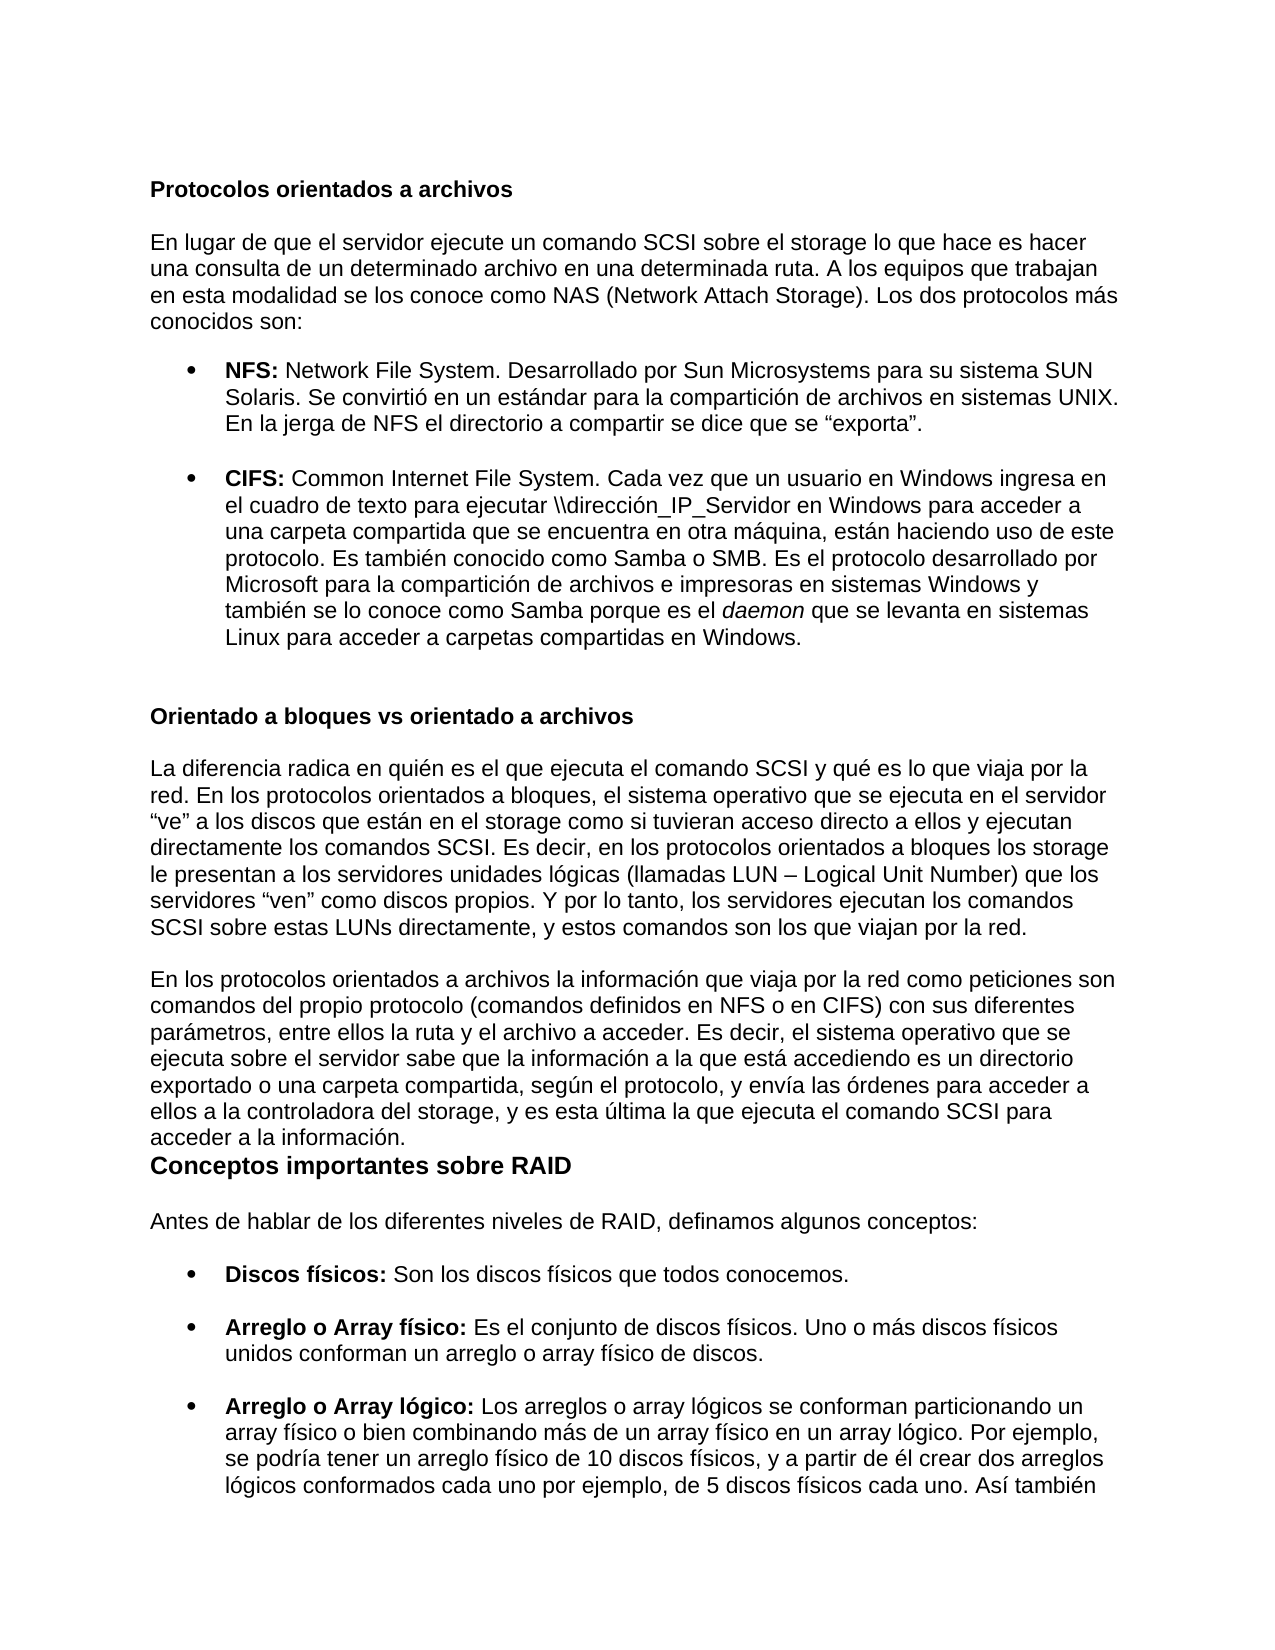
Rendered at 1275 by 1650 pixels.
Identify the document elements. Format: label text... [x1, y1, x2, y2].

text Antes de hablar de los diferentes niveles de RAID, definamos algunos conceptos: [150, 1208, 1125, 1234]
list Discos físicos: Son los discos físicos que todos conocemos. [187, 1261, 1125, 1287]
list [187, 1393, 1125, 1498]
text Conceptos importantes sobre RAID [150, 1151, 1125, 1179]
text Orientado a bloques vs orientado a archivos [150, 703, 1125, 729]
list CIFS: Common Internet File System. Cada vez que un usuario en Windows ingresa en el cuadro de texto para ejecutar \\dirección_IP_Servidor en Windows para acceder a una carpeta compartida que se encuentra en otra máquina, están haciendo uso de este protocolo. Es también conocido como Samba o SMB. Es el protocolo desarrollado por Microsoft para la compartición de archivos e impresoras en sistemas Windows y también se lo conoce como Samba porque es el daemon que se levanta en sistemas Linux para acceder a carpetas compartidas en Windows. [187, 465, 1125, 650]
list Arreglo o Array físico: Es el conjunto de discos físicos. Uno o más discos físicos unidos conforman un arreglo o array físico de discos. [187, 1313, 1125, 1366]
text En lugar de que el servidor ejecute un comando SCSI sobre el storage lo que hace es hacer una consulta de un determinado archivo en una determinada ruta. A los equipos que trabajan en esta modalidad se los conoce como NAS (Network Attach Storage). Los dos protocolos más conocidos son: [150, 229, 1125, 334]
text Protocolos orientados a archivos [150, 176, 1125, 203]
text La diferencia radica en quién es el que ejecuta el comando SCSI y qué es lo que viaja por la red. En los protocolos orientados a bloques, el sistema operativo que se ejecuta en el servidor “ve” a los discos que están en el storage como si tuvieran acceso directo a ellos y ejecutan directamente los comandos SCSI. Es decir, en los protocolos orientados a bloques los storage le presentan a los servidores unidades lógicas (llamadas LUN – Logical Unit Number) que los servidores “ven” como discos propios. Y por lo tanto, los servidores ejecutan los comandos SCSI sobre estas LUNs directamente, y estos comandos son los que viajan por la red. [150, 755, 1125, 940]
text En los protocolos orientados a archivos la información que viaja por la red como peticiones son comandos del propio protocolo (comandos definidos en NFS o en CIFS) con sus diferentes parámetros, entre ellos la ruta y el archivo a acceder. Es decir, el sistema operativo que se ejecuta sobre el servidor sabe que la información a la que está accediendo es un directorio exportado o una carpeta compartida, según el protocolo, y envía las órdenes para acceder a ellos a la controladora del storage, y es esta última la que ejecuta el comando SCSI para acceder a la información. [150, 966, 1125, 1151]
list NFS: Network File System. Desarrollado por Sun Microsystems para su sistema SUN Solaris. Se convirtió en un estándar para la compartición de archivos en sistemas UNIX. En la jerga de NFS el directorio a compartir se dice que se “exporta”. [187, 357, 1125, 436]
